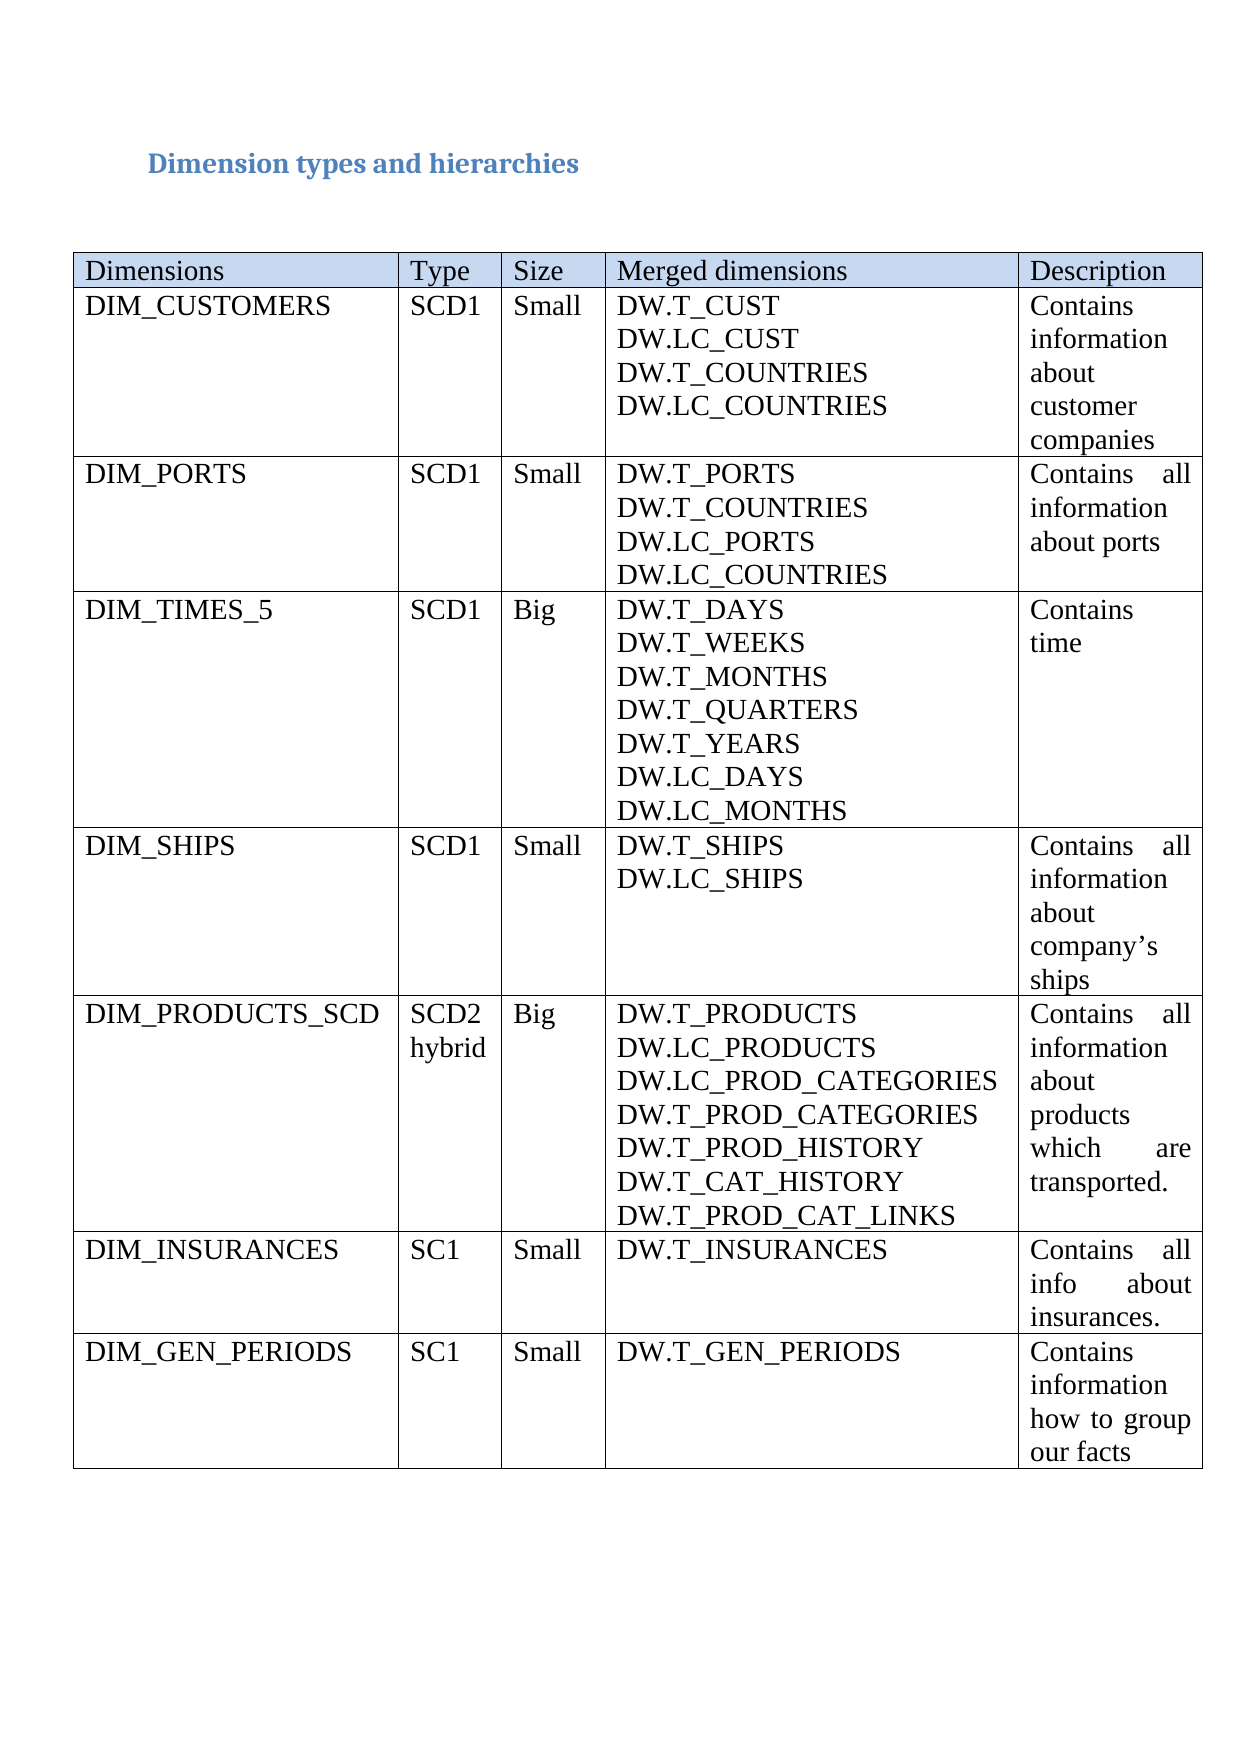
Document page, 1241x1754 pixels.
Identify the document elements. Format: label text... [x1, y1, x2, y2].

table_cell Contains all information about products which are transported. [1019, 996, 1202, 1231]
table_cell Small [502, 1232, 605, 1333]
table_header Type [399, 253, 501, 287]
table_cell Contains information about customer companies [1019, 288, 1202, 456]
table_cell Big [502, 996, 605, 1231]
table_header Merged dimensions [606, 253, 1018, 287]
table_cell Small [502, 1334, 605, 1468]
table_cell Big [502, 592, 605, 827]
table_cell SC1 [399, 1334, 501, 1468]
table_cell DW.T_CUST DW.LC_CUST DW.T_COUNTRIES DW.LC_COUNTRIES [606, 288, 1018, 456]
table_cell DW.T_GEN_PERIODS [606, 1334, 1018, 1468]
table_cell DIM_CUSTOMERS [74, 288, 398, 456]
table_cell DW.T_DAYS DW.T_WEEKS DW.T_MONTHS DW.T_QUARTERS DW.T_YEARS DW.LC_DAYS DW.LC_MONTHS [606, 592, 1018, 827]
table_header Dimensions [74, 253, 398, 287]
table_cell Contains all info about insurances. [1019, 1232, 1202, 1333]
subtitle Dimension types and hierarchies [148, 148, 1167, 181]
table_cell DIM_SHIPS [74, 828, 398, 995]
table_cell DIM_INSURANCES [74, 1232, 398, 1333]
table_cell DIM_GEN_PERIODS [74, 1334, 398, 1468]
table_cell SCD2 hybrid [399, 996, 501, 1231]
table_cell DW.T_PORTS DW.T_COUNTRIES DW.LC_PORTS DW.LC_COUNTRIES [606, 457, 1018, 591]
table_cell DW.T_PRODUCTS DW.LC_PRODUCTS DW.LC_PROD_CATEGORIES DW.T_PROD_CATEGORIES DW.T_PROD_HISTORY DW.T_CAT_HISTORY DW.T_PROD_CAT_LINKS [606, 996, 1018, 1231]
table_header Size [502, 253, 605, 287]
table_cell SCD1 [399, 288, 501, 456]
table_cell SCD1 [399, 592, 501, 827]
table_cell DIM_PRODUCTS_SCD [74, 996, 398, 1231]
table_cell DIM_TIMES_5 [74, 592, 398, 827]
table_cell Small [502, 828, 605, 995]
table_cell SCD1 [399, 828, 501, 995]
table_cell Contains information how to group our facts [1019, 1334, 1202, 1468]
table_cell Small [502, 457, 605, 591]
table_cell Contains time [1019, 592, 1202, 827]
table_cell Small [502, 288, 605, 456]
table_cell DIM_PORTS [74, 457, 398, 591]
table_cell SCD1 [399, 457, 501, 591]
table_cell DW.T_INSURANCES [606, 1232, 1018, 1333]
table_cell Contains all information about company’s ships [1019, 828, 1202, 995]
table_cell SC1 [399, 1232, 501, 1333]
table_cell DW.T_SHIPS DW.LC_SHIPS [606, 828, 1018, 995]
table_header Description [1019, 253, 1202, 287]
table_cell Contains all information about ports [1019, 457, 1202, 591]
